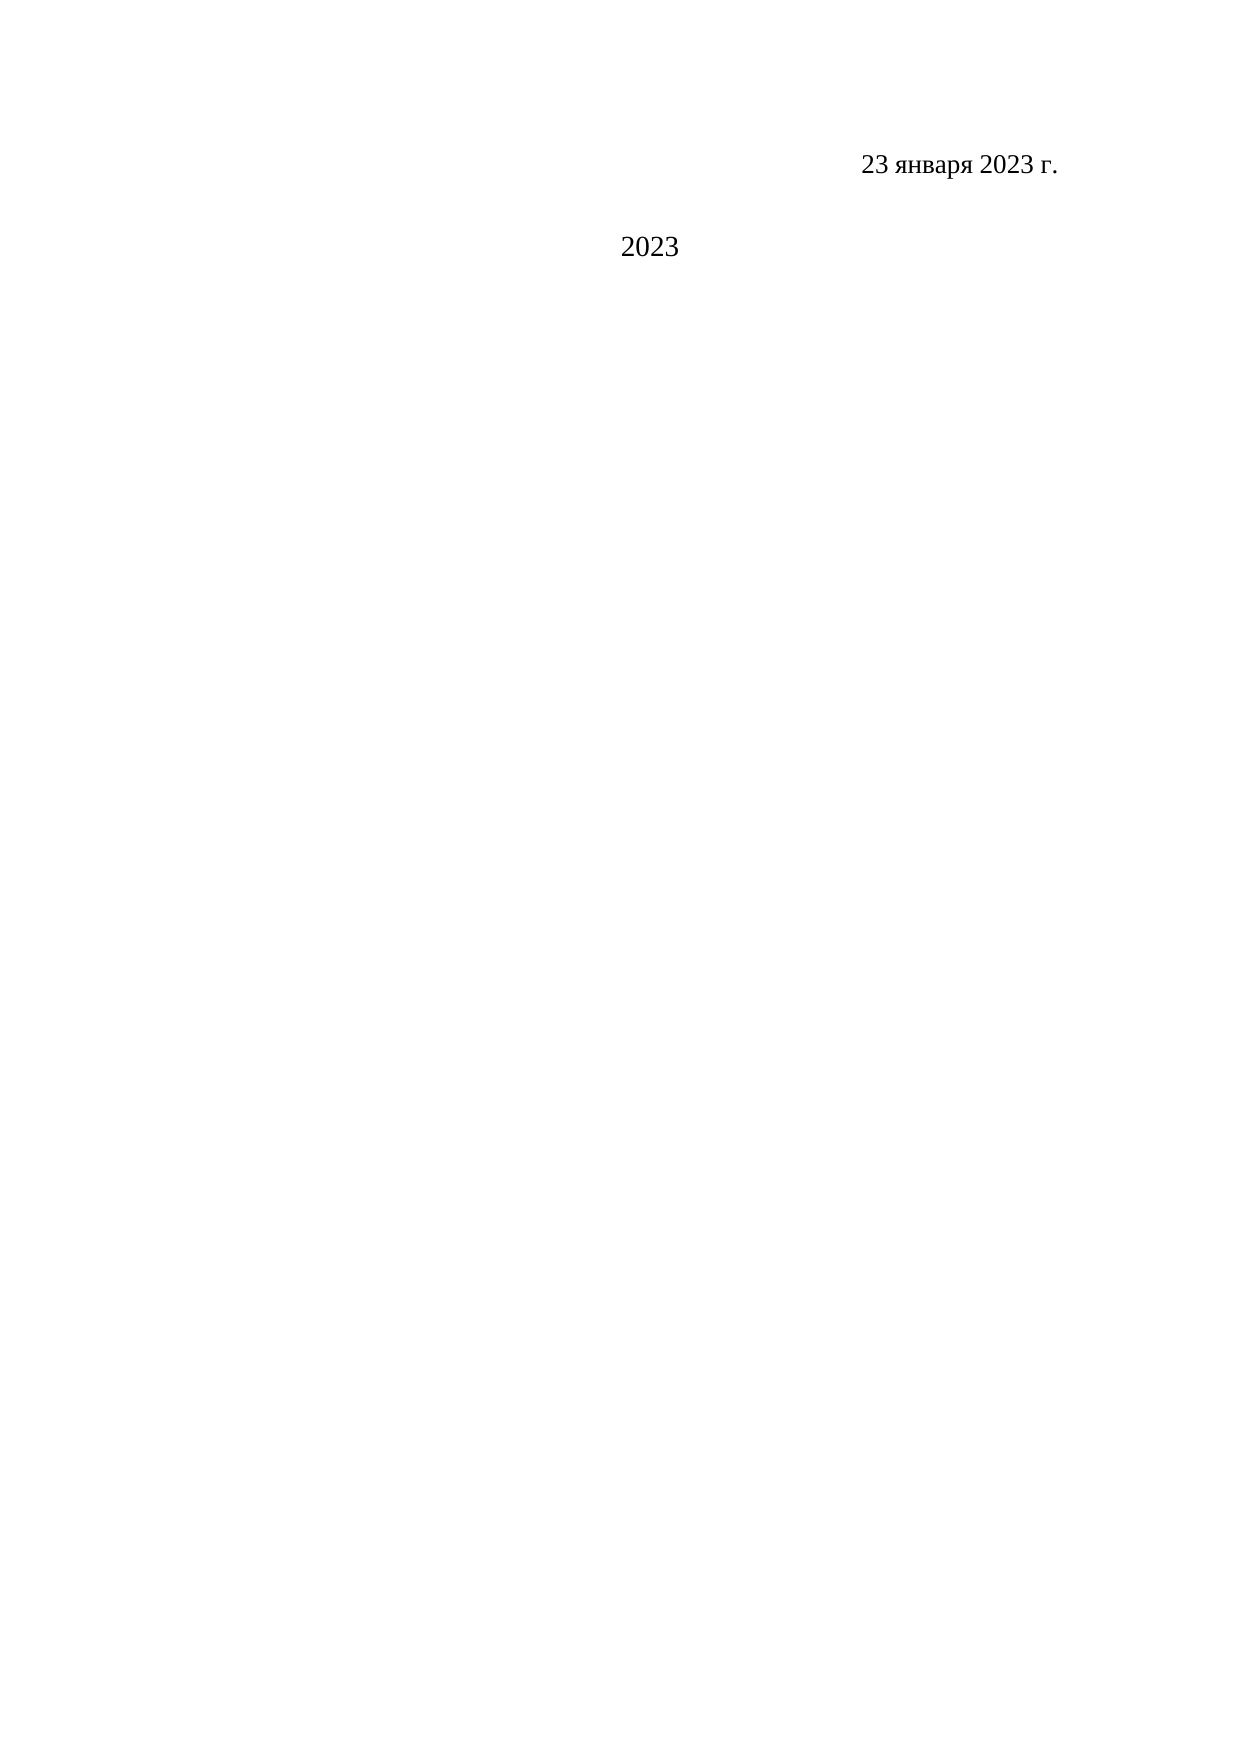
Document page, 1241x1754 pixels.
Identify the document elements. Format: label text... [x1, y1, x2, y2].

text 23 января 2023 г. 2023 [148, 148, 1152, 263]
